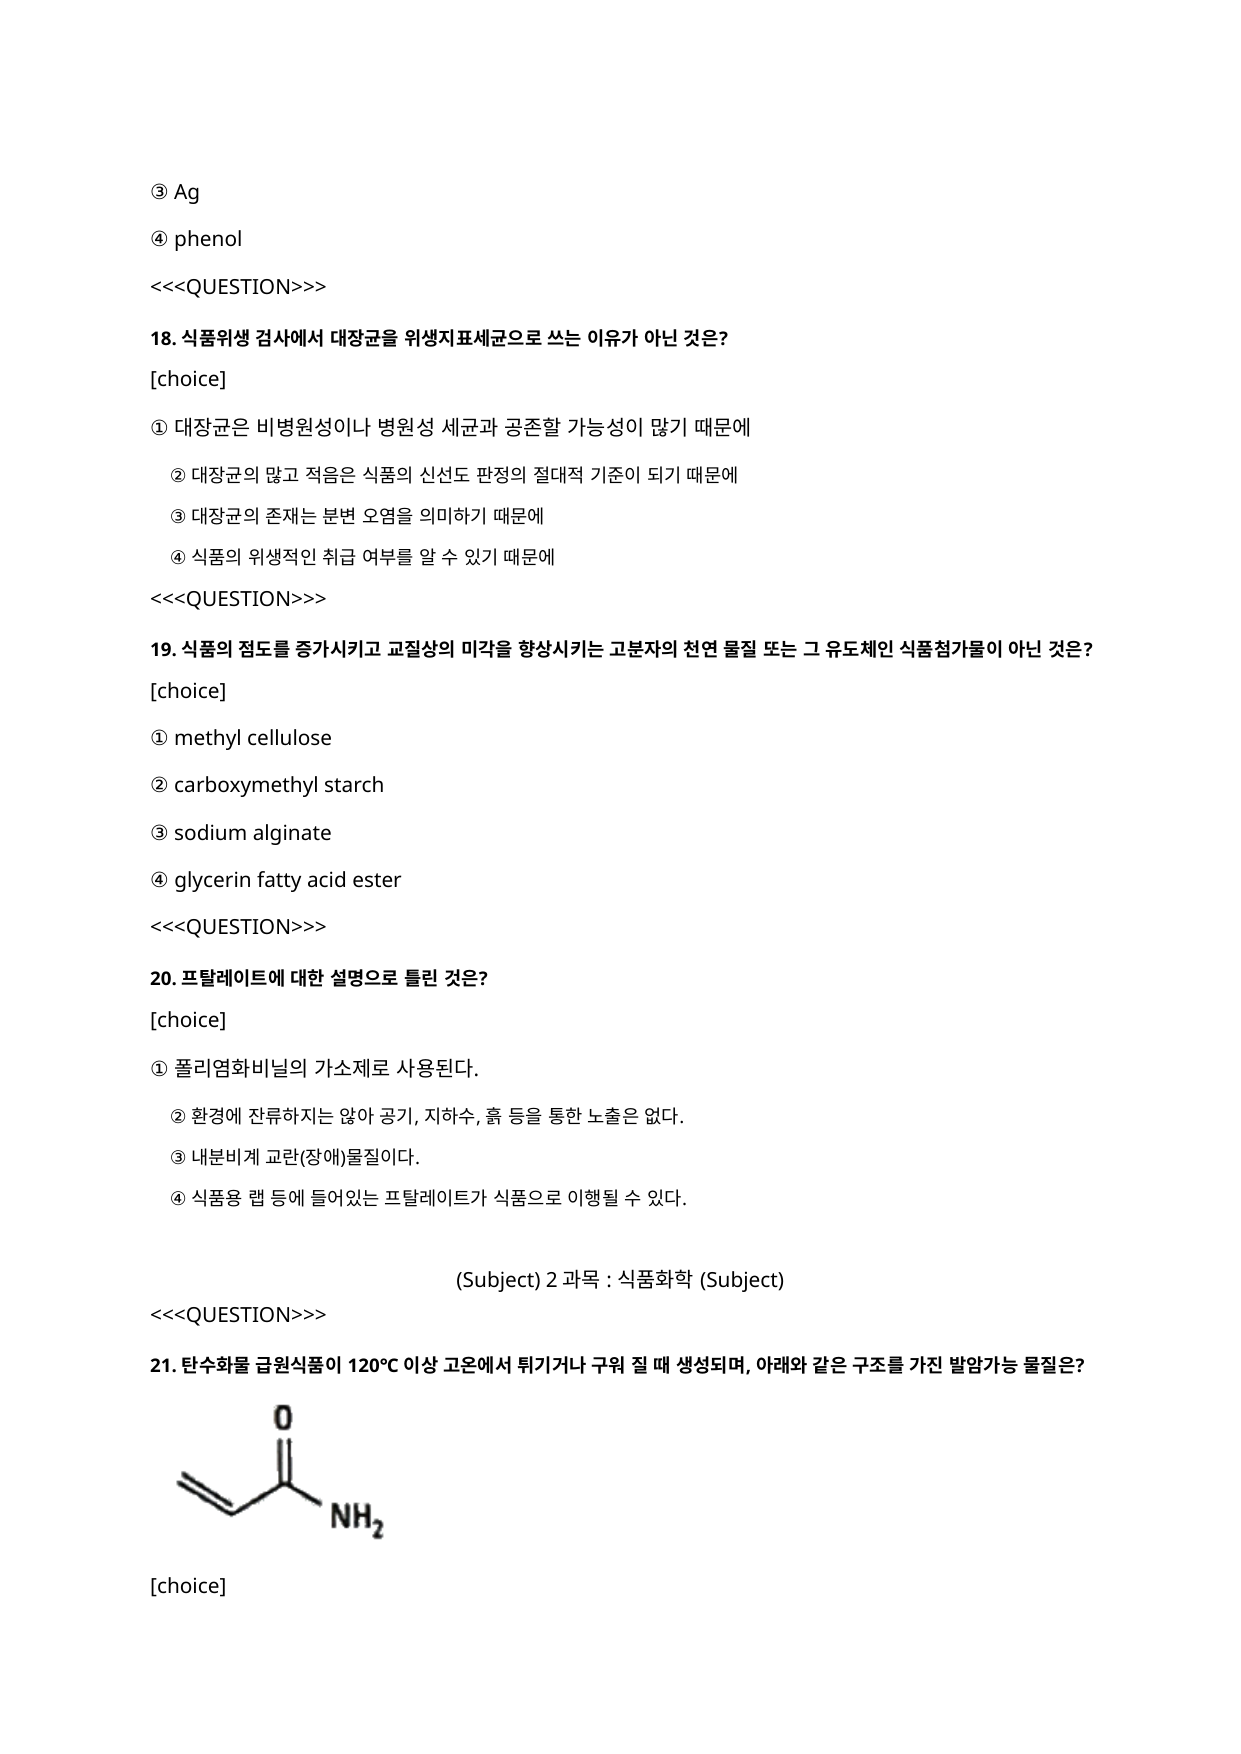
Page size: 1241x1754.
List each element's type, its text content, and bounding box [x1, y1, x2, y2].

text ① methyl cellulose [150, 723, 1090, 752]
text <<<QUESTION>>> [150, 1300, 1090, 1328]
text 21. 탄수화물 급원식품이 120℃ 이상 고온에서 튀기거나 구워 질 때 생성되며, 아래와 같은 구조를 가진 발암가능 물질은? [150, 1351, 1090, 1378]
text ③ sodium alginate [150, 818, 1090, 846]
text [choice] [150, 364, 1090, 393]
text ④ glycerin fatty acid ester [150, 865, 1090, 894]
text 19. 식품의 점도를 증가시키고 교질상의 미각을 향상시키는 고분자의 천연 물질 또는 그 유도체인 식품첨가물이 아닌 것은? [150, 635, 1090, 662]
text ③ 내분비계 교란(장애)물질이다. [150, 1142, 1090, 1170]
text [choice] [150, 1571, 1090, 1599]
text ② carboxymethyl starch [150, 771, 1090, 799]
text ③ 대장균의 존재는 분변 오염을 의미하기 때문에 [150, 502, 1090, 529]
text ③ Ag [150, 177, 1090, 206]
text [choice] [150, 1005, 1090, 1033]
text 20. 프탈레이트에 대한 설명으로 틀린 것은? [150, 964, 1090, 991]
text <<<QUESTION>>> [150, 272, 1090, 300]
text ② 대장균의 많고 적음은 식품의 신선도 판정의 절대적 기준이 되기 때문에 [150, 461, 1090, 488]
text 18. 식품위생 검사에서 대장균을 위생지표세균으로 쓰는 이유가 아닌 것은? [150, 323, 1090, 350]
text [choice] [150, 676, 1090, 704]
text <<<QUESTION>>> [150, 912, 1090, 941]
text <<<QUESTION>>> [150, 584, 1090, 612]
text ① 폴리염화비닐의 가소제로 사용된다. [150, 1052, 1090, 1082]
picture [169, 1392, 404, 1552]
text ④ 식품의 위생적인 취급 여부를 알 수 있기 때문에 [150, 543, 1090, 570]
text ② 환경에 잔류하지는 않아 공기, 지하수, 흙 등을 통한 노출은 없다. [150, 1102, 1090, 1129]
text ④ phenol [150, 224, 1090, 253]
text ① 대장균은 비병원성이나 병원성 세균과 공존할 가능성이 많기 때문에 [150, 411, 1090, 442]
text (Subject) 2과목 : 식품화학 (Subject) [150, 1263, 1090, 1294]
text ④ 식품용 랩 등에 들어있는 프탈레이트가 식품으로 이행될 수 있다. [150, 1183, 1090, 1211]
